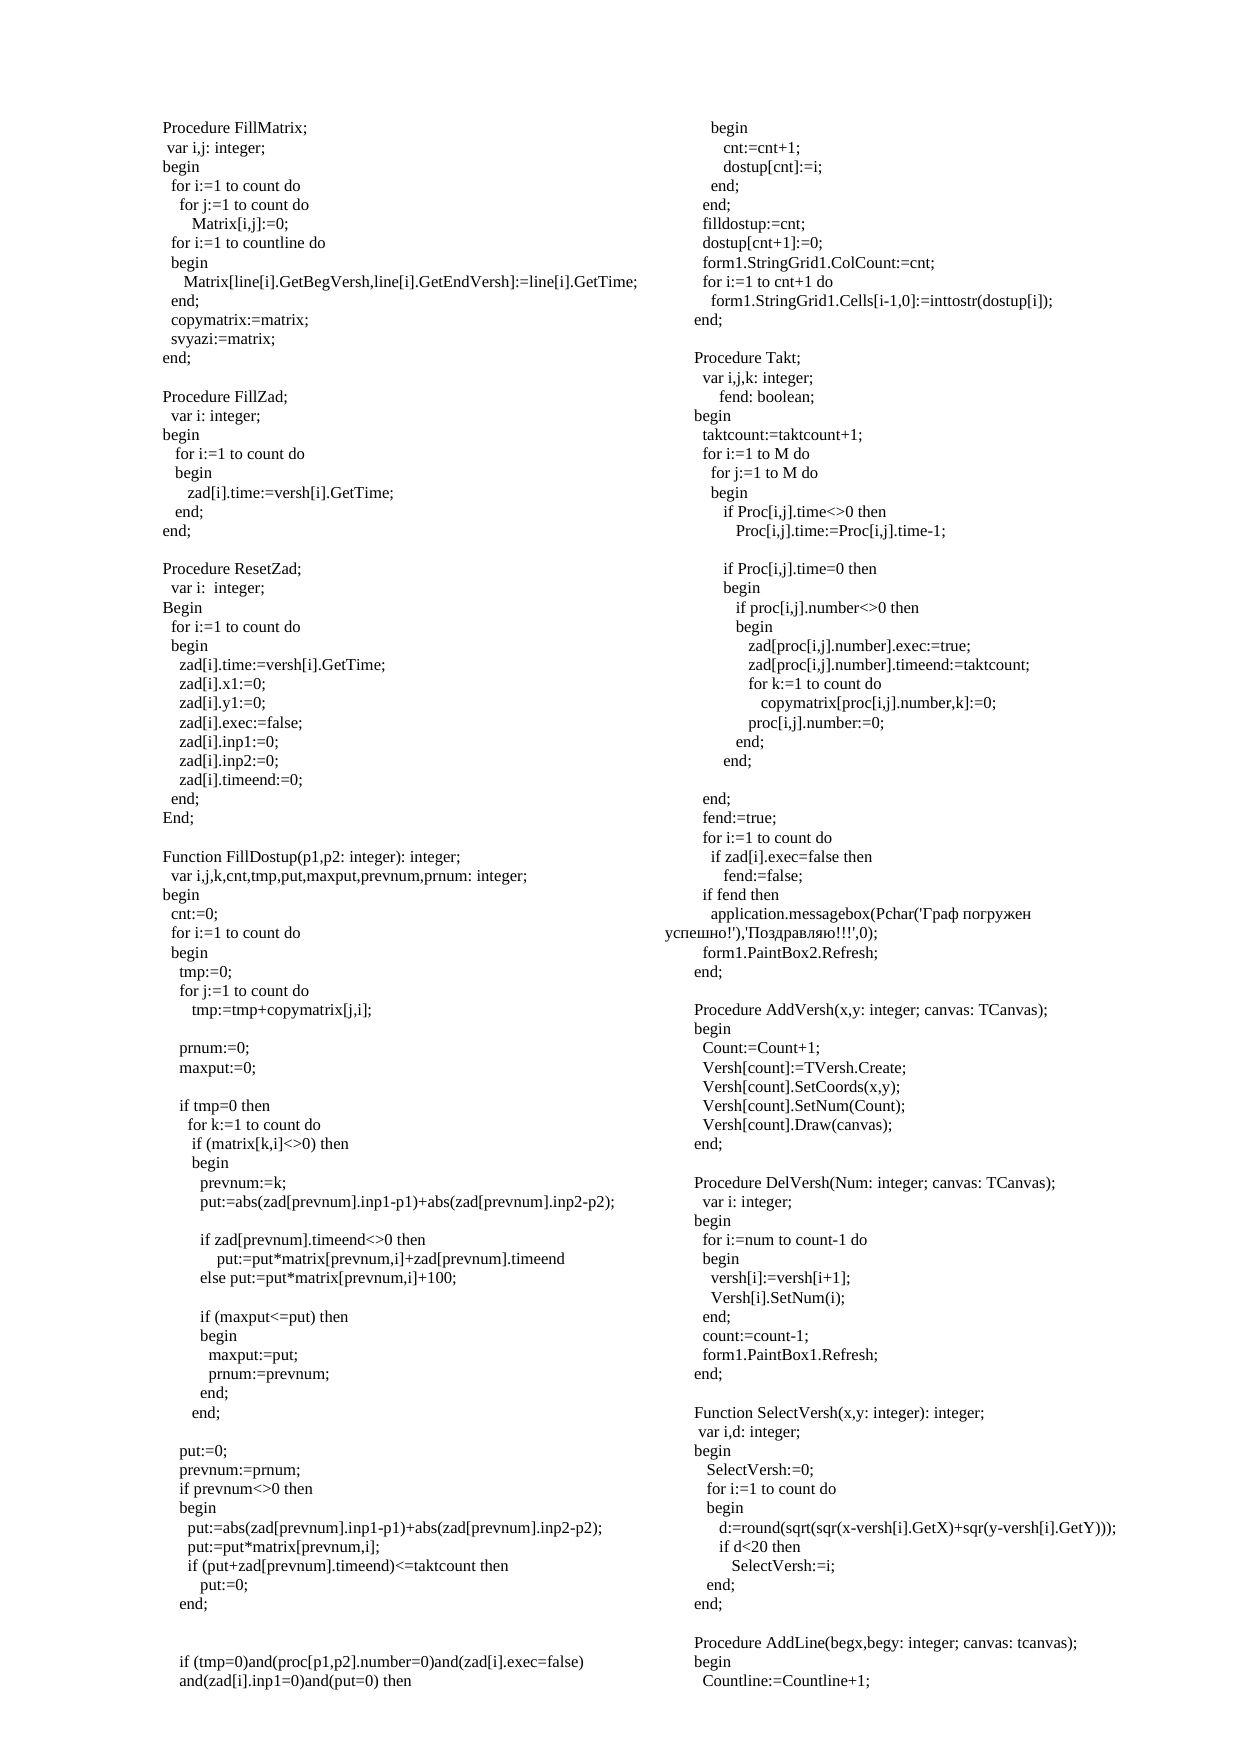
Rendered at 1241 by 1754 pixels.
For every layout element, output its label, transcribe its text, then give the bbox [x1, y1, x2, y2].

text end; [664, 176, 1181, 195]
text if (put+zad[prevnum].timeend)<=taktcount then [133, 1556, 650, 1575]
text begin [664, 1441, 1181, 1460]
text var i,j,k,cnt,tmp,put,maxput,prevnum,prnum: integer; [133, 866, 650, 885]
text Function SelectVersh(x,y: integer): integer; [664, 1402, 1181, 1422]
text end; [133, 1594, 650, 1613]
text if (maxput<=put) then [133, 1307, 650, 1326]
text zad[i].exec:=false; [133, 712, 650, 732]
text begin [133, 885, 650, 904]
text Matrix[line[i].GetBegVersh,line[i].GetEndVersh]:=line[i].GetTime; [133, 272, 650, 291]
text end; [664, 962, 1181, 981]
text put:=abs(zad[prevnum].inp1-p1)+abs(zad[prevnum].inp2-p2); [133, 1192, 650, 1211]
text end; [133, 348, 650, 367]
text Versh[count].Draw(canvas); [664, 1115, 1181, 1134]
text begin [664, 406, 1181, 425]
text prnum:=prevnum; [133, 1364, 650, 1383]
text end; [133, 291, 650, 310]
text zad[i].time:=versh[i].GetTime; [133, 655, 650, 674]
text if fend then [664, 885, 1181, 904]
text if proc[i,j].number<>0 then [664, 597, 1181, 617]
text tmp:=0; [133, 962, 650, 981]
text cnt:=0; [133, 904, 650, 923]
text filldostup:=cnt; [664, 214, 1181, 233]
text for i:=1 to count do [664, 827, 1181, 847]
text for j:=1 to count do [133, 195, 650, 214]
text for j:=1 to M do [664, 463, 1181, 482]
text end; [664, 310, 1181, 329]
text application.messagebox(Pchar('Граф погружен успешно!'),'Поздравляю!!!',0); [664, 904, 1181, 942]
text end; [664, 1134, 1181, 1153]
text end; [664, 732, 1181, 751]
text taktcount:=taktcount+1; [664, 425, 1181, 444]
text for i:=1 to cnt+1 do [664, 272, 1181, 291]
text form1.PaintBox1.Refresh; [664, 1345, 1181, 1364]
text fend:=false; [664, 866, 1181, 885]
text if (tmp=0)and(proc[p1,p2].number=0)and(zad[i].exec=false) [133, 1652, 650, 1671]
text dostup[cnt+1]:=0; [664, 233, 1181, 252]
text begin [133, 1153, 650, 1172]
text Versh[count].SetCoords(x,y); [664, 1077, 1181, 1096]
text svyazi:=matrix; [133, 329, 650, 348]
text for k:=1 to count do [133, 1115, 650, 1134]
text prnum:=0; [133, 1038, 650, 1057]
text for i:=1 to count do [133, 923, 650, 942]
text fend: boolean; [664, 387, 1181, 406]
text prevnum:=k; [133, 1172, 650, 1192]
text begin [133, 157, 650, 176]
text if Proc[i,j].time=0 then [664, 559, 1181, 578]
text end; [664, 195, 1181, 214]
text begin [664, 1211, 1181, 1230]
text Begin [133, 597, 650, 617]
text for i:=1 to count do [133, 176, 650, 195]
text form1.StringGrid1.ColCount:=cnt; [664, 252, 1181, 272]
text end; [664, 1575, 1181, 1594]
text end; [664, 1364, 1181, 1383]
text Count:=Count+1; [664, 1038, 1181, 1057]
text for i:=1 to M do [664, 444, 1181, 463]
text zad[proc[i,j].number].timeend:=taktcount; [664, 655, 1181, 674]
text Procedure AddVersh(x,y: integer; canvas: TCanvas); [664, 1000, 1181, 1019]
text var i: integer; [133, 578, 650, 597]
text for j:=1 to count do [133, 981, 650, 1000]
text if tmp=0 then [133, 1096, 650, 1115]
text maxput:=put; [133, 1345, 650, 1364]
text Procedure ResetZad; [133, 559, 650, 578]
text zad[i].time:=versh[i].GetTime; [133, 482, 650, 502]
text SelectVersh:=0; [664, 1460, 1181, 1479]
text Versh[i].SetNum(i); [664, 1287, 1181, 1307]
text zad[proc[i,j].number].exec:=true; [664, 636, 1181, 655]
text Procedure AddLine(begx,begy: integer; canvas: tcanvas); [664, 1632, 1181, 1652]
text end; [133, 502, 650, 521]
text zad[i].y1:=0; [133, 693, 650, 712]
text Versh[count].SetNum(Count); [664, 1096, 1181, 1115]
text for i:=1 to count do [664, 1479, 1181, 1498]
text if d<20 then [664, 1537, 1181, 1556]
text Function FillDostup(p1,p2: integer): integer; [133, 847, 650, 866]
text Procedure Takt; [664, 348, 1181, 367]
text put:=put*matrix[prevnum,i]+zad[prevnum].timeend [133, 1249, 650, 1268]
text begin [664, 617, 1181, 636]
text var i: integer; [133, 406, 650, 425]
text begin [664, 1249, 1181, 1268]
text versh[i]:=versh[i+1]; [664, 1268, 1181, 1287]
text Procedure FillZad; [133, 387, 650, 406]
text form1.StringGrid1.Cells[i-1,0]:=inttostr(dostup[i]); [664, 291, 1181, 310]
text for k:=1 to count do [664, 674, 1181, 693]
text if zad[prevnum].timeend<>0 then [133, 1230, 650, 1249]
text fend:=true; [664, 808, 1181, 827]
text d:=round(sqrt(sqr(x-versh[i].GetX)+sqr(y-versh[i].GetY))); [664, 1517, 1181, 1537]
text end; [133, 521, 650, 540]
text end; [664, 751, 1181, 770]
text if zad[i].exec=false then [664, 847, 1181, 866]
text var i,j: integer; [133, 137, 650, 157]
text begin [133, 942, 650, 962]
text Proc[i,j].time:=Proc[i,j].time-1; [664, 521, 1181, 540]
text begin [664, 578, 1181, 597]
text End; [133, 808, 650, 827]
text begin [664, 118, 1181, 137]
text for i:=num to count-1 do [664, 1230, 1181, 1249]
text begin [664, 1019, 1181, 1038]
text if (matrix[k,i]<>0) then [133, 1134, 650, 1153]
text Countline:=Countline+1; [664, 1671, 1181, 1690]
text begin [133, 252, 650, 272]
text if prevnum<>0 then [133, 1479, 650, 1498]
text copymatrix:=matrix; [133, 310, 650, 329]
text begin [133, 425, 650, 444]
text var i,j,k: integer; [664, 367, 1181, 387]
text zad[i].timeend:=0; [133, 770, 650, 789]
text maxput:=0; [133, 1057, 650, 1077]
text else put:=put*matrix[prevnum,i]+100; [133, 1268, 650, 1287]
text form1.PaintBox2.Refresh; [664, 942, 1181, 962]
text Procedure DelVersh(Num: integer; canvas: TCanvas); [664, 1172, 1181, 1192]
text Matrix[i,j]:=0; [133, 214, 650, 233]
text if Proc[i,j].time<>0 then [664, 502, 1181, 521]
text put:=put*matrix[prevnum,i]; [133, 1537, 650, 1556]
text and(zad[i].inp1=0)and(put=0) then [133, 1671, 650, 1690]
text copymatrix[proc[i,j].number,k]:=0; [664, 693, 1181, 712]
text dostup[cnt]:=i; [664, 157, 1181, 176]
text count:=count-1; [664, 1326, 1181, 1345]
text begin [664, 1652, 1181, 1671]
text end; [664, 1594, 1181, 1613]
text end; [133, 1402, 650, 1422]
text var i: integer; [664, 1192, 1181, 1211]
text put:=abs(zad[prevnum].inp1-p1)+abs(zad[prevnum].inp2-p2); [133, 1517, 650, 1537]
text Versh[count]:=TVersh.Create; [664, 1057, 1181, 1077]
text for i:=1 to countline do [133, 233, 650, 252]
text zad[i].x1:=0; [133, 674, 650, 693]
text proc[i,j].number:=0; [664, 712, 1181, 732]
text end; [133, 1383, 650, 1402]
text for i:=1 to count do [133, 444, 650, 463]
text tmp:=tmp+copymatrix[j,i]; [133, 1000, 650, 1019]
text put:=0; [133, 1575, 650, 1594]
text begin [133, 463, 650, 482]
text begin [133, 1498, 650, 1517]
text cnt:=cnt+1; [664, 137, 1181, 157]
text begin [664, 1498, 1181, 1517]
text zad[i].inp1:=0; [133, 732, 650, 751]
text end; [664, 1307, 1181, 1326]
text end; [133, 789, 650, 808]
text begin [133, 1326, 650, 1345]
text end; [664, 789, 1181, 808]
text begin [133, 636, 650, 655]
text Procedure FillMatrix; [133, 118, 650, 137]
text prevnum:=prnum; [133, 1460, 650, 1479]
text var i,d: integer; [664, 1422, 1181, 1441]
text SelectVersh:=i; [664, 1556, 1181, 1575]
text zad[i].inp2:=0; [133, 751, 650, 770]
text for i:=1 to count do [133, 617, 650, 636]
text put:=0; [133, 1441, 650, 1460]
text begin [664, 482, 1181, 502]
